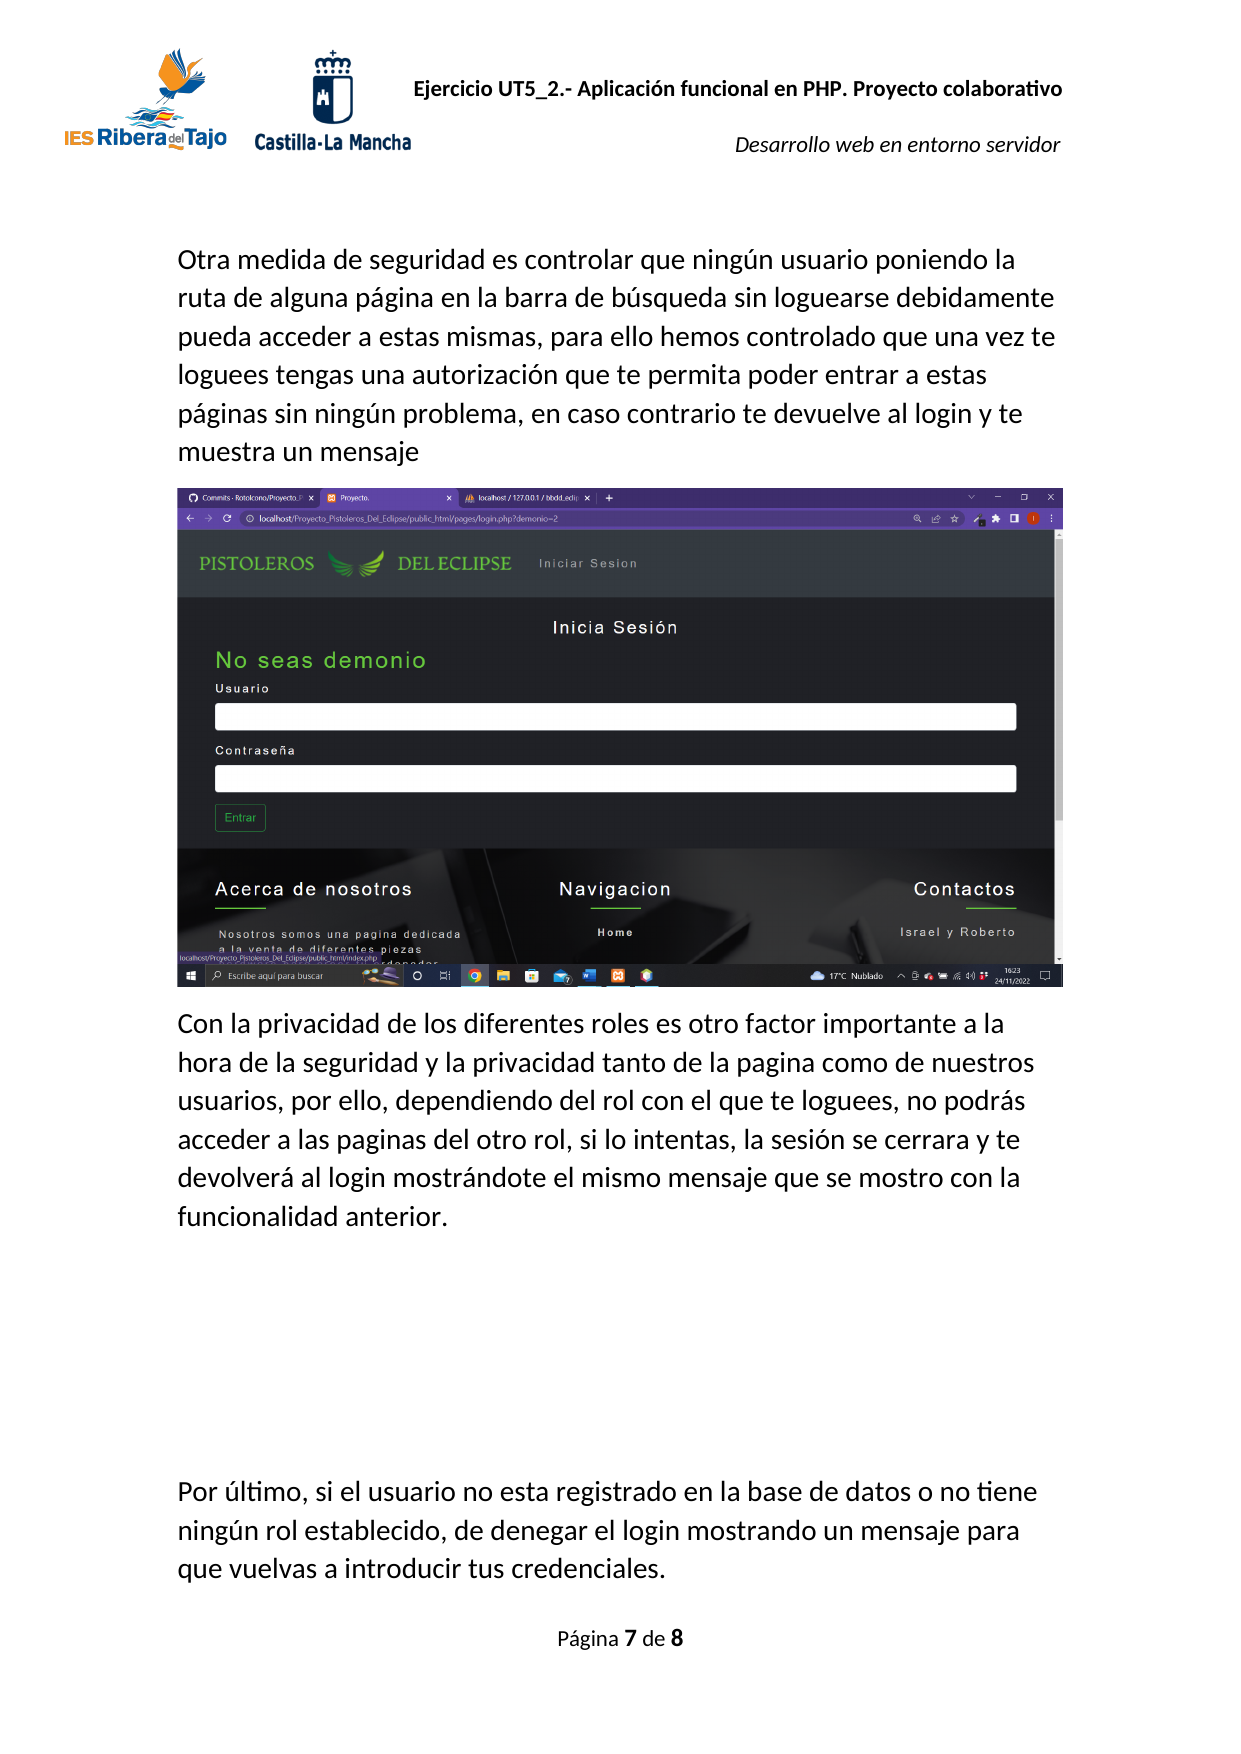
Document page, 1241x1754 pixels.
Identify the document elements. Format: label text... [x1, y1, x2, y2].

text Otra medida de seguridad es controlar que ningún usuario poniendo la ruta de alguna página en la barra de búsqueda sin loguearse debidamente pueda acceder a estas mismas, para ello hemos controlado que una vez te loguees tengas una autorización que te permita poder entrar a estas páginas sin ningún problema, en caso contrario te devuelve al login y te muestra un mensaje [177, 241, 1063, 469]
picture [233, 37, 432, 167]
picture [65, 48, 227, 151]
text Por último, si el usuario no esta registrado en la base de datos o no tiene ningún rol establecido, de denegar el login mostrando un mensaje para que vuelvas a introducir tus credenciales. [177, 1473, 1063, 1586]
text Con la privacidad de los diferentes roles es otro factor importante a la hora de la seguridad y la privacidad tanto de la pagina como de nuestros usuarios, por ello, dependiendo del rol con el que te loguees, no podrás acceder a las paginas del otro rol, si lo intentas, la sesión se cerrara y te devolverá al login mostrándote el mismo mensaje que se mostro con la funcionalidad anterior. [177, 1005, 1063, 1233]
picture [177, 488, 1063, 987]
